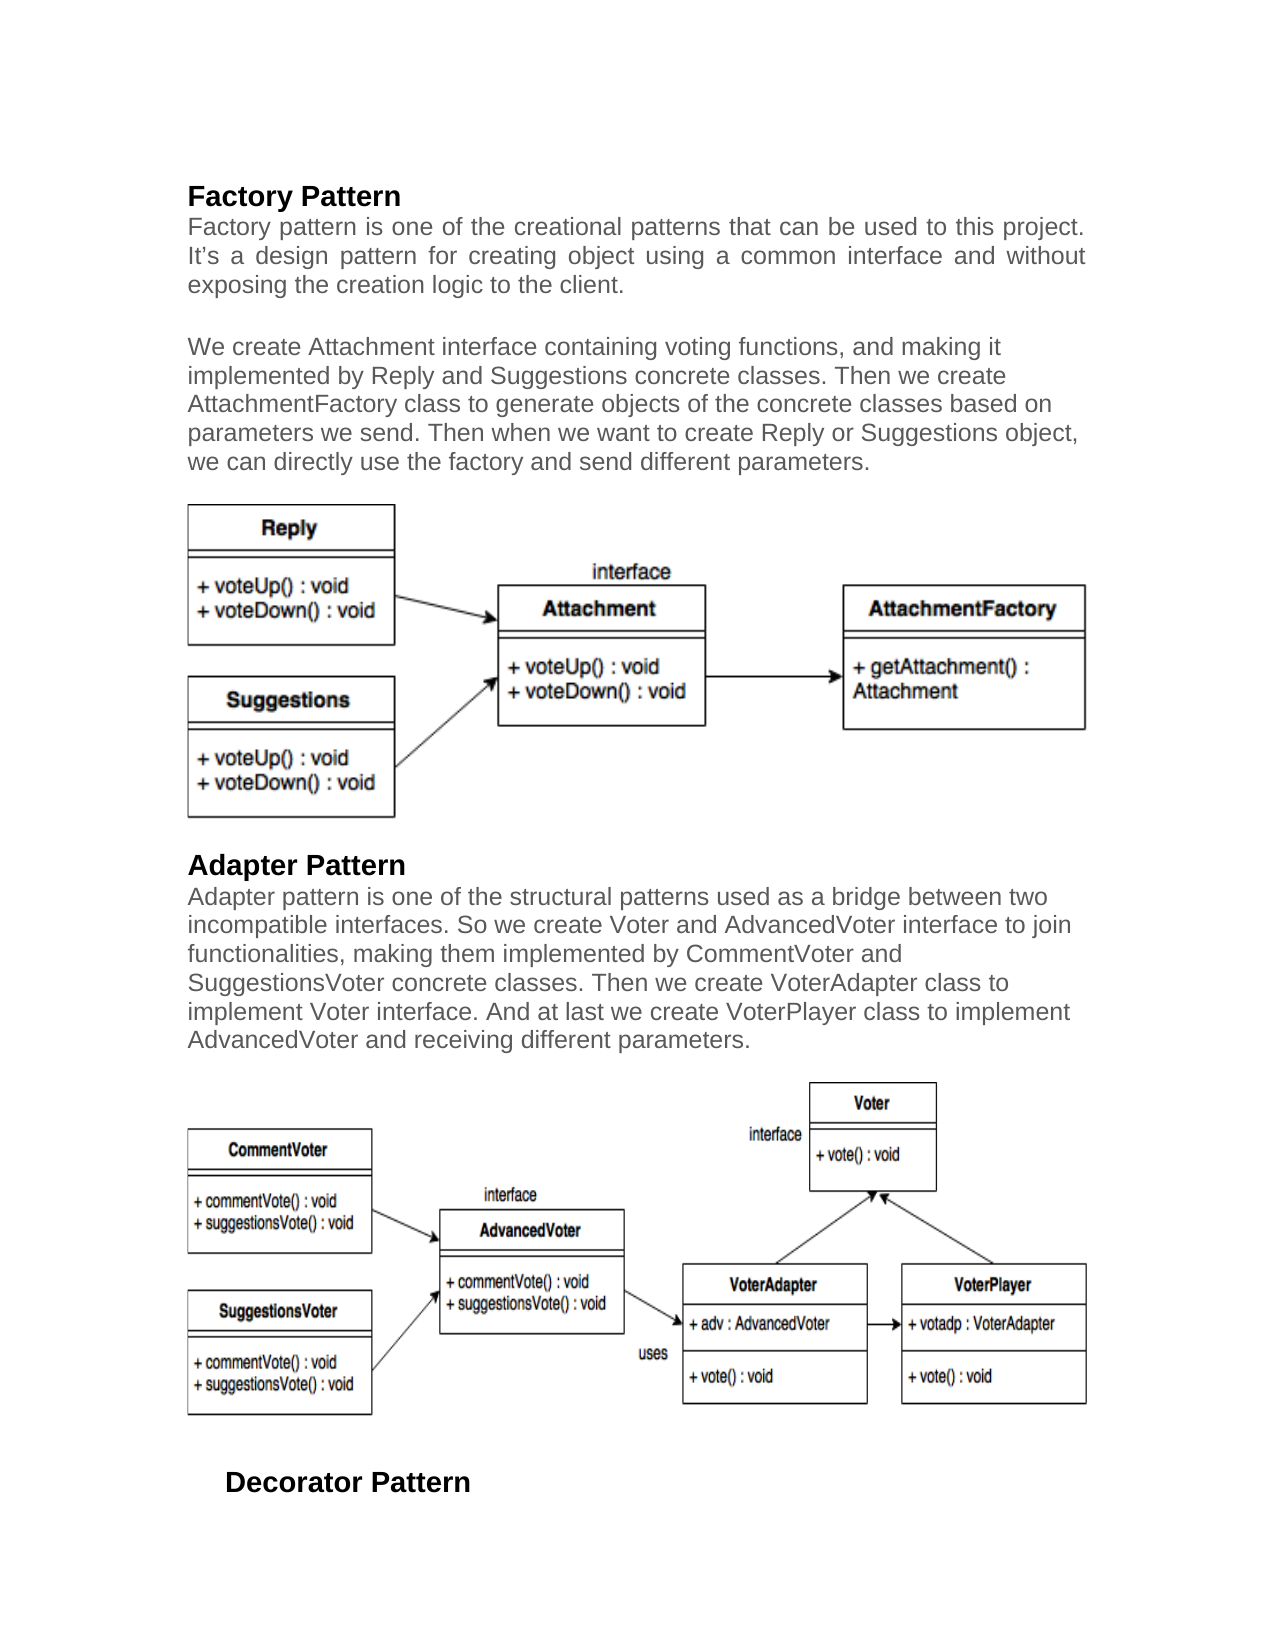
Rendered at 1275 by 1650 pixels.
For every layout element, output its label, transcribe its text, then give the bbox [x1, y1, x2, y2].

text Decorator Pattern [225, 1465, 1087, 1498]
text Adapter Pattern [187, 848, 1087, 882]
text Factory Pattern [187, 179, 1087, 212]
text Adapter pattern is one of the structural patterns used as a bridge between two incompatible interfaces. So we create Voter and AdvancedVoter interface to join functionalities, making them implemented by CommentVoter and SuggestionsVoter concrete classes. Then we create VoterAdapter class to implement Voter interface. And at last we create VoterPlayer class to implement AdvancedVoter and receiving different parameters. [187, 882, 1087, 1054]
text Factory pattern is one of the creational patterns that can be used to this project. It’s a design pattern for creating object using a common interface and without exposing the creation logic to the client. [187, 212, 1087, 298]
text We create Attachment interface containing voting functions, and making it implemented by Reply and Suggestions concrete classes. Then we create AttachmentFactory class to generate objects of the concrete classes based on parameters we send. Then when we want to create Reply or Suggestions object, we can directly use the factory and send different parameters. [187, 332, 1087, 476]
picture [187, 504, 1088, 820]
picture [187, 1082, 1088, 1417]
